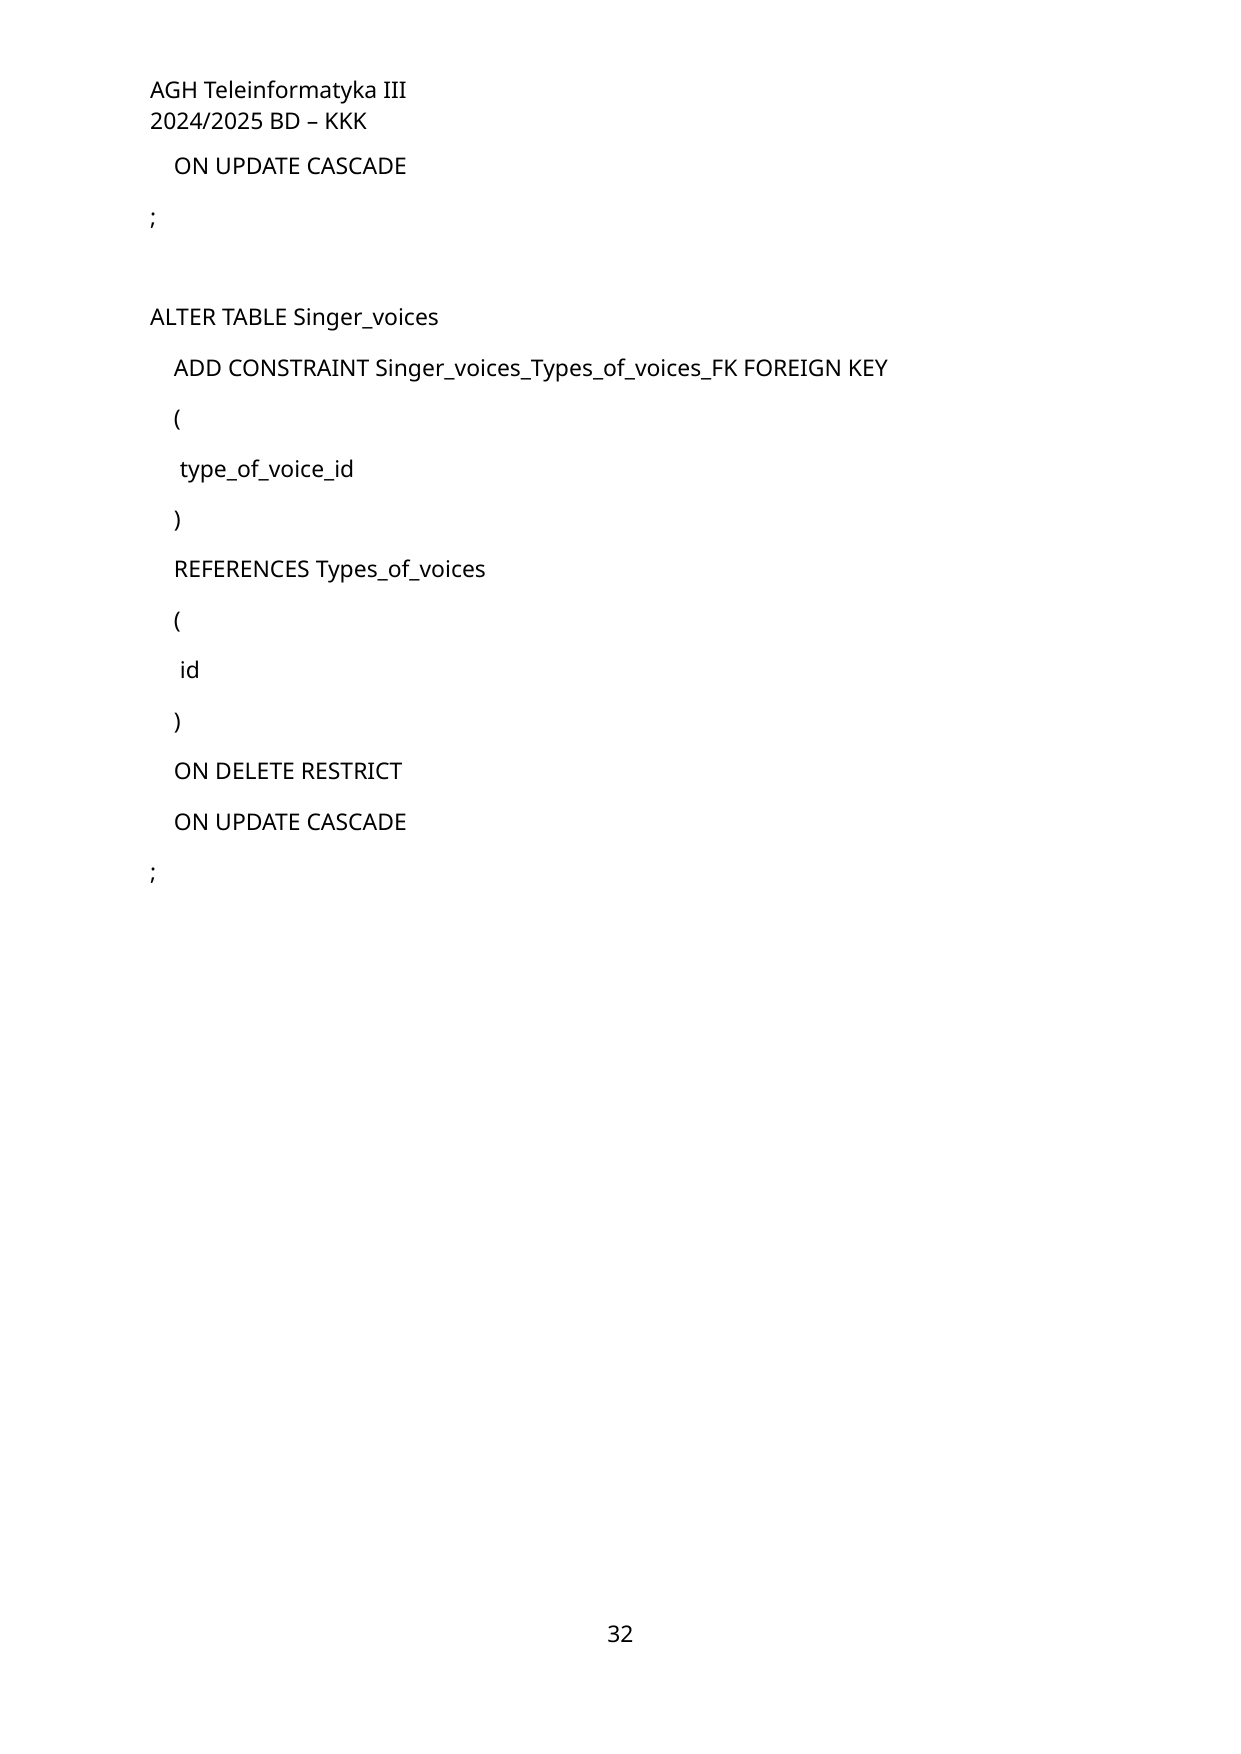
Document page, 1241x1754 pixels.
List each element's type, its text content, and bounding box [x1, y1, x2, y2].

text REFERENCES Types_of_voices [150, 553, 1090, 584]
text ON UPDATE CASCADE [150, 805, 1090, 837]
text ; [150, 856, 1090, 887]
text ADD CONSTRAINT Singer_voices_Types_of_voices_FK FOREIGN KEY [150, 352, 1090, 383]
text ; [150, 200, 1090, 232]
text id [150, 654, 1090, 685]
text ALTER TABLE Singer_voices [150, 301, 1090, 332]
text type_of_voice_id [150, 452, 1090, 484]
text ON DELETE RESTRICT [150, 755, 1090, 786]
text ( [150, 402, 1090, 433]
text ( [150, 604, 1090, 635]
text ) [150, 503, 1090, 534]
text ) [150, 704, 1090, 736]
text ON UPDATE CASCADE [150, 150, 1090, 181]
